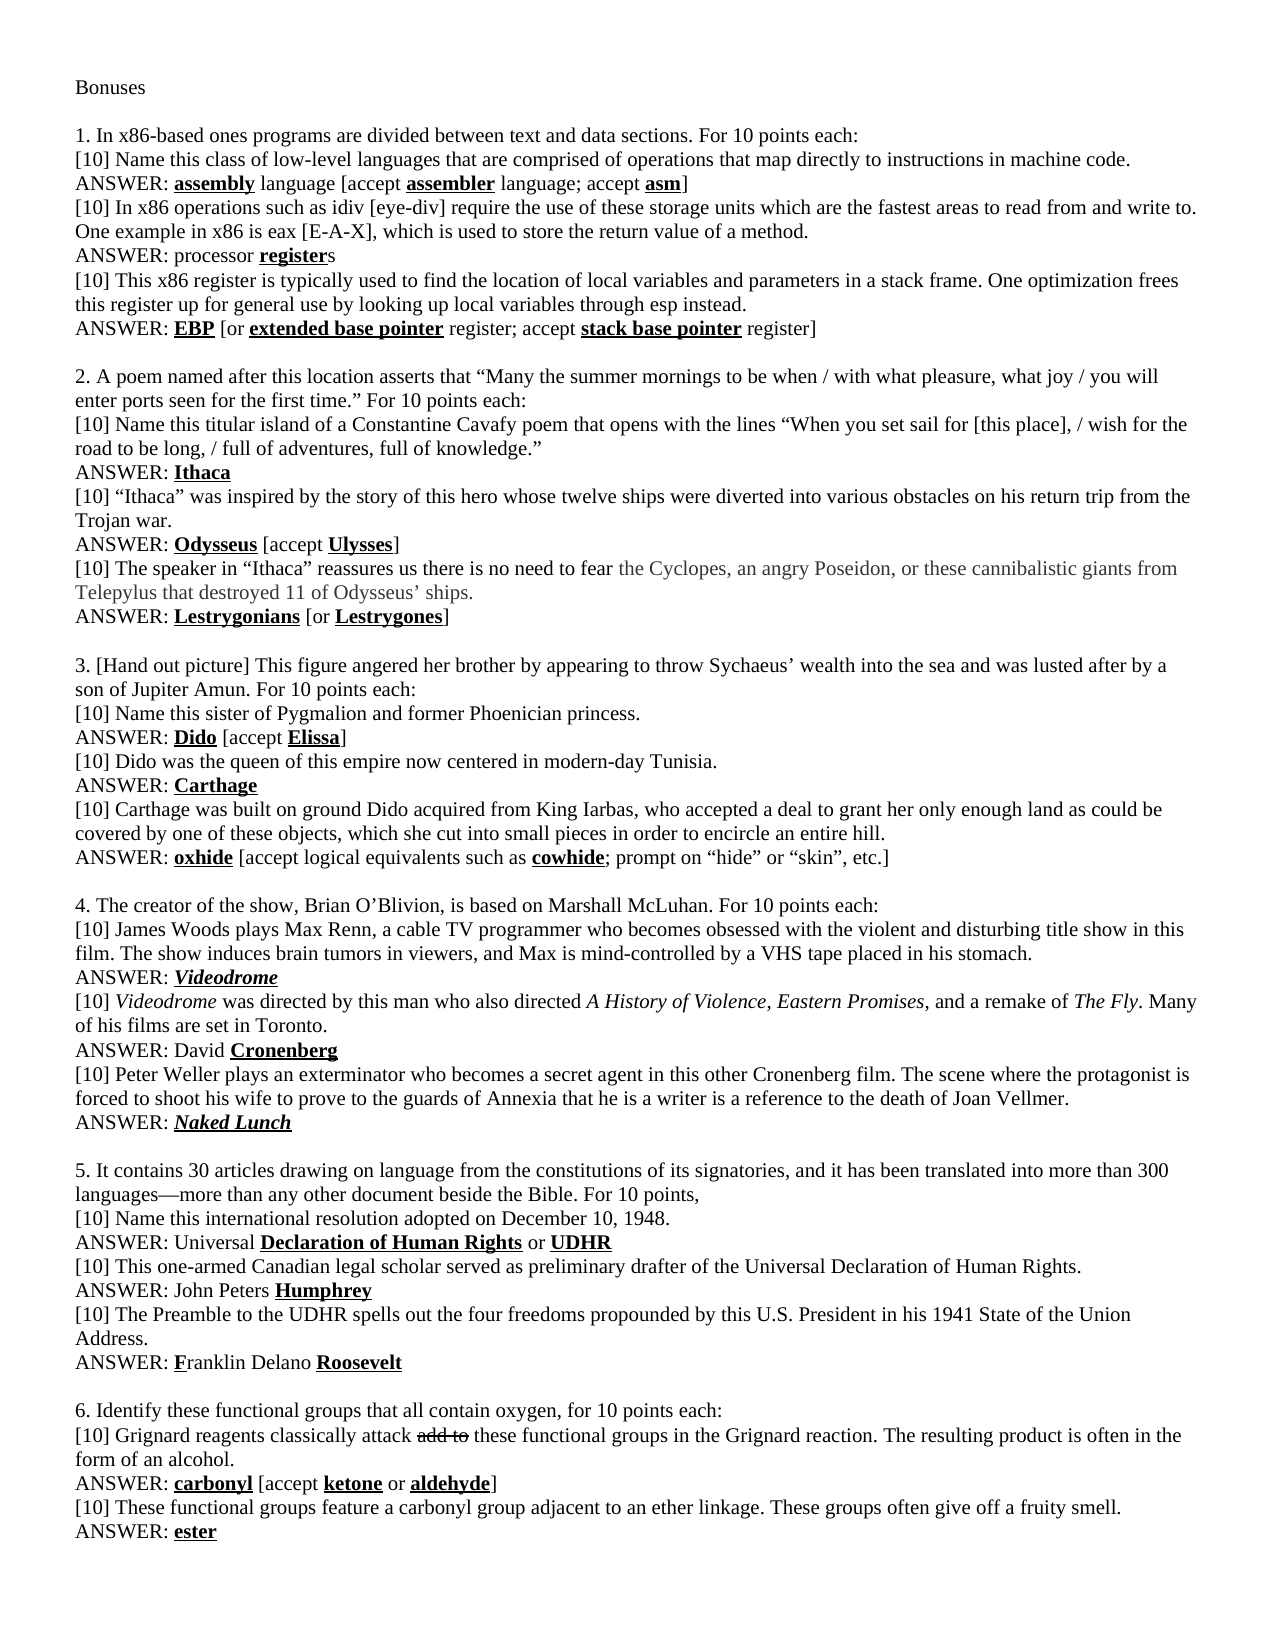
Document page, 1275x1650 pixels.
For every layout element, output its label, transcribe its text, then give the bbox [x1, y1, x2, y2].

text ANSWER: oxhide [accept logical equivalents such as cowhide; prompt on “hide” or “skin”, etc.] [75, 845, 1200, 869]
text [10] These functional groups feature a carbonyl group adjacent to an ether linkage. These groups often give off a fruity smell. [75, 1495, 1200, 1519]
text [10] Videodrome was directed by this man who also directed A History of Violence, Eastern Promises, and a remake of The Fly. Many of his films are set in Toronto. [75, 989, 1200, 1037]
text ANSWER: ester [75, 1519, 1200, 1543]
text [10] The speaker in “Ithaca” reassures us there is no need to fear the Cyclopes, an angry Poseidon, or these cannibalistic giants from Telepylus that destroyed 11 of Odysseus’ ships. [75, 556, 1200, 604]
text Bonuses [75, 75, 1200, 99]
text [10] “Ithaca” was inspired by the story of this hero whose twelve ships were diverted into various obstacles on his return trip from the Trojan war. [75, 484, 1200, 532]
text [10] In x86 operations such as idiv [eye-div] require the use of these storage units which are the fastest areas to read from and write to. One example in x86 is eax [E-A-X], which is used to store the return value of a method. [75, 195, 1200, 243]
text ANSWER: EBP [or extended base pointer register; accept stack base pointer register] [75, 316, 1200, 340]
text ANSWER: Dido [accept Elissa] [75, 725, 1200, 749]
text [10] Peter Weller plays an exterminator who becomes a secret agent in this other Cronenberg film. The scene where the protagonist is forced to shoot his wife to prove to the guards of Annexia that he is a writer is a reference to the death of Joan Vellmer. [75, 1062, 1200, 1110]
text 2. A poem named after this location asserts that “Many the summer mornings to be when / with what pleasure, what joy / you will enter ports seen for the first time.” For 10 points each: [75, 364, 1200, 412]
text ANSWER: Franklin Delano Roosevelt [75, 1350, 1200, 1374]
text ANSWER: Ithaca [75, 460, 1200, 484]
text 1. In x86-based ones programs are divided between text and data sections. For 10 points each: [75, 123, 1200, 147]
text [10] This one-armed Canadian legal scholar served as preliminary drafter of the Universal Declaration of Human Rights. [75, 1254, 1200, 1278]
text [10] This x86 register is typically used to find the location of local variables and parameters in a stack frame. One optimization frees this register up for general use by looking up local variables through esp instead. [75, 267, 1200, 316]
text [10] Carthage was built on ground Dido acquired from King Iarbas, who accepted a deal to grant her only enough land as could be covered by one of these objects, which she cut into small pieces in order to encircle an entire hill. [75, 797, 1200, 845]
text 6. Identify these functional groups that all contain oxygen, for 10 points each: [75, 1398, 1200, 1422]
text [10] Name this international resolution adopted on December 10, 1948. [75, 1206, 1200, 1230]
text [10] Dido was the queen of this empire now centered in modern-day Tunisia. [75, 749, 1200, 773]
text 4. The creator of the show, Brian O’Blivion, is based on Marshall McLuhan. For 10 points each: [75, 893, 1200, 917]
text 3. [Hand out picture] This figure angered her brother by appearing to throw Sychaeus’ wealth into the sea and was lusted after by a son of Jupiter Amun. For 10 points each: [75, 652, 1200, 701]
text [10] Grignard reagents classically attack add to these functional groups in the Grignard reaction. The resulting product is often in the form of an alcohol. [75, 1422, 1200, 1471]
text ANSWER: assembly language [accept assembler language; accept asm] [75, 171, 1200, 195]
text [10] James Woods plays Max Renn, a cable TV programmer who becomes obsessed with the violent and disturbing title show in this film. The show induces brain tumors in viewers, and Max is mind-controlled by a VHS tape placed in his stomach. [75, 917, 1200, 965]
text [10] Name this sister of Pygmalion and former Phoenician princess. [75, 701, 1200, 725]
text 5. It contains 30 articles drawing on language from the constitutions of its signatories, and it has been translated into more than 300 languages—more than any other document beside the Bible. For 10 points, [75, 1158, 1200, 1206]
text [10] Name this titular island of a Constantine Cavafy poem that opens with the lines “When you set sail for [this place], / wish for the road to be long, / full of adventures, full of knowledge.” [75, 412, 1200, 460]
text [10] The Preamble to the UDHR spells out the four freedoms propounded by this U.S. President in his 1941 State of the Union Address. [75, 1302, 1200, 1350]
text ANSWER: Odysseus [accept Ulysses] [75, 532, 1200, 556]
text ANSWER: carbonyl [accept ketone or aldehyde] [75, 1471, 1200, 1495]
text ANSWER: Naked Lunch [75, 1110, 1200, 1134]
text [10] Name this class of low-level languages that are comprised of operations that map directly to instructions in machine code. [75, 147, 1200, 171]
text ANSWER: John Peters Humphrey [75, 1278, 1200, 1302]
text ANSWER: Carthage [75, 773, 1200, 797]
text ANSWER: David Cronenberg [75, 1037, 1200, 1062]
text ANSWER: Videodrome [75, 965, 1200, 989]
text ANSWER: Universal Declaration of Human Rights or UDHR [75, 1230, 1200, 1254]
text ANSWER: Lestrygonians [or Lestrygones] [75, 604, 1200, 628]
text ANSWER: processor registers [75, 243, 1200, 267]
